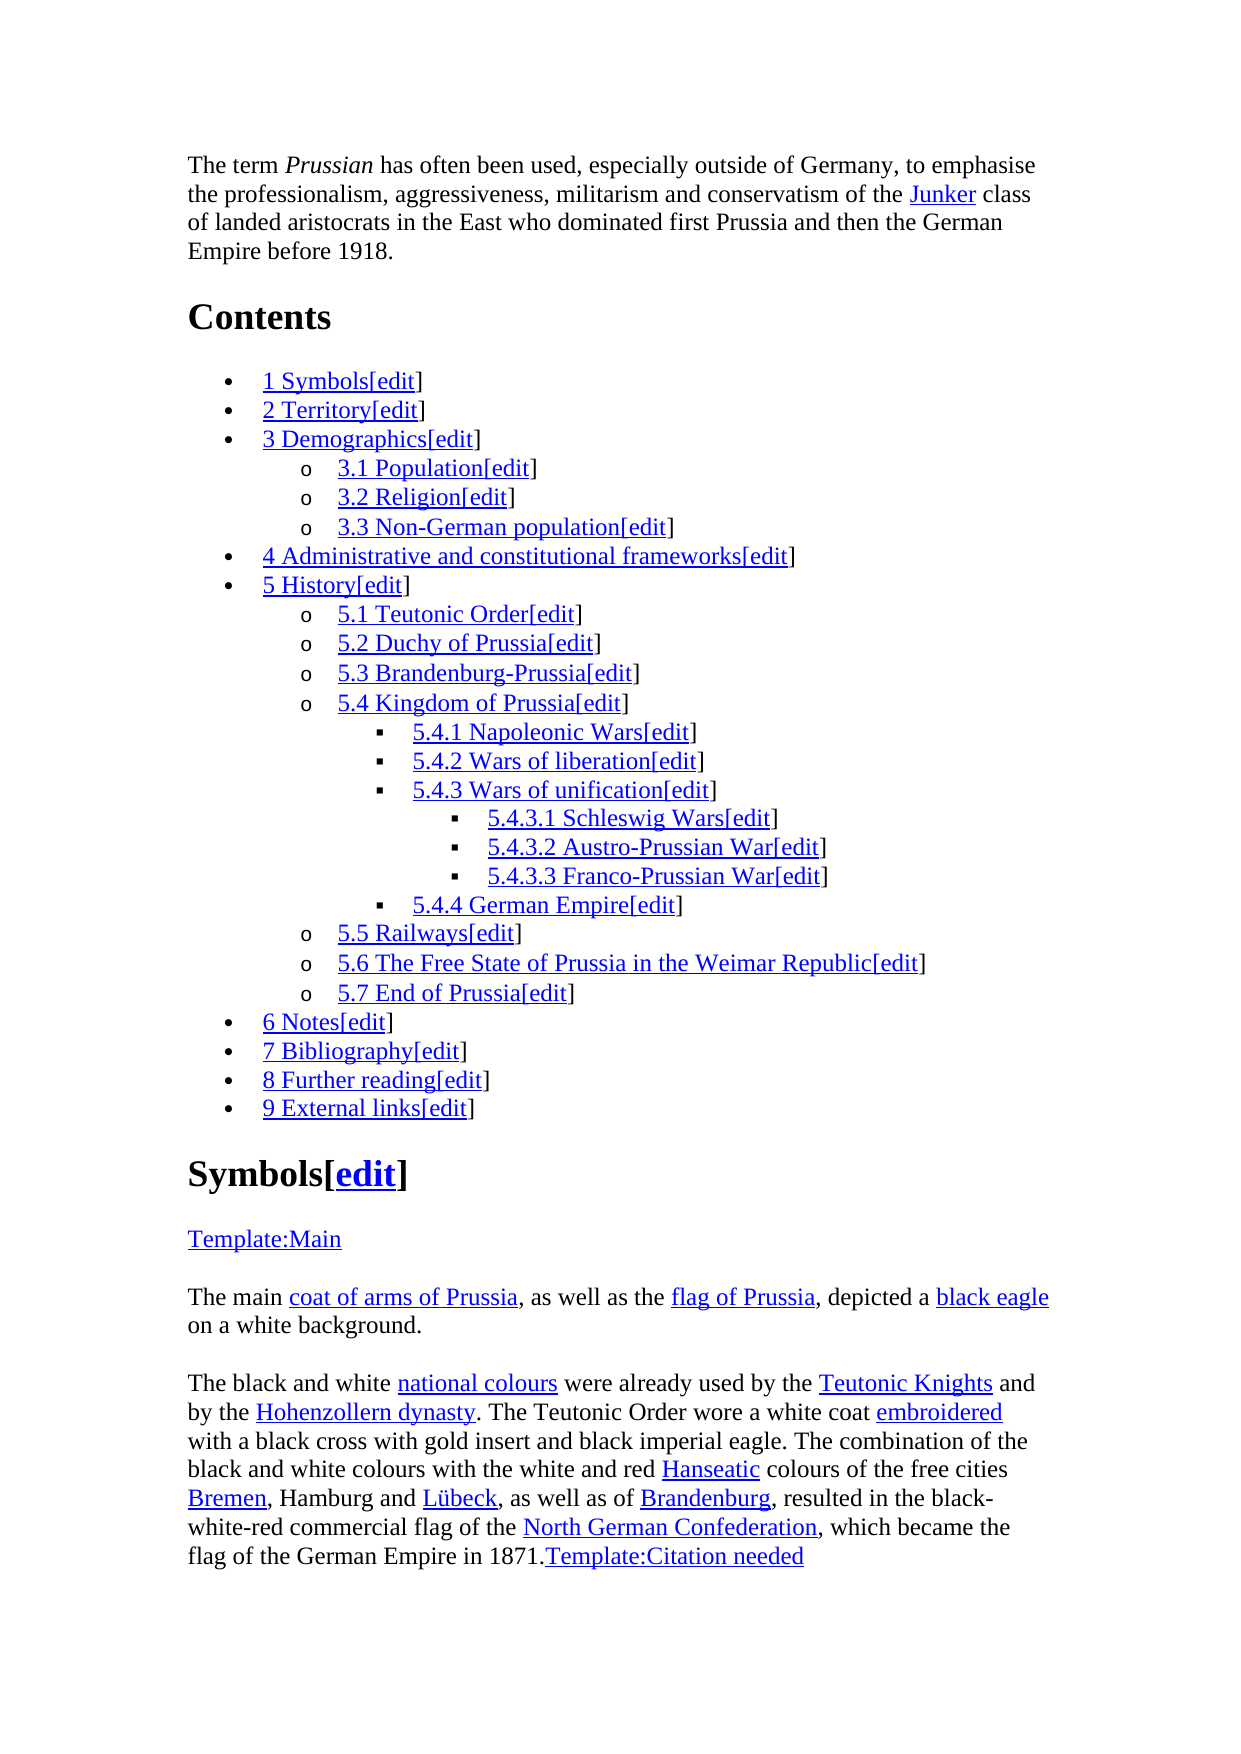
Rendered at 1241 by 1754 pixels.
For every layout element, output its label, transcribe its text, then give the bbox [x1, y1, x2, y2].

list 5.4.3.2 Austro-Prussian War[edit] [450, 832, 1053, 861]
text Template:Main [187, 1224, 1053, 1252]
list 3.1 Population[edit] [300, 453, 1053, 482]
list 9 External links[edit] [225, 1093, 1053, 1122]
list 4 Administrative and constitutional frameworks[edit] [225, 541, 1053, 570]
list 5.4.3.1 Schleswig Wars[edit] [450, 803, 1053, 832]
list 5.6 The Free State of Prussia in the Weimar Republic[edit] [300, 948, 1053, 978]
list 5.5 Railways[edit] [300, 918, 1053, 948]
list 5.7 End of Prussia[edit] [300, 978, 1053, 1007]
list 3 Demographics[edit] [225, 424, 1053, 453]
text The term Prussian has often been used, especially outside of Germany, to emphasise the professionalism, aggressiveness, militarism and conservatism of the Junker class of landed aristocrats in the East who dominated first Prussia and then the German Empire before 1918. [187, 150, 1053, 265]
list 5.4.3 Wars of unification[edit] [375, 775, 1053, 803]
list 5.4.4 German Empire[edit] [375, 890, 1053, 918]
list 3.3 Non-German population[edit] [300, 512, 1053, 541]
list 2 Territory[edit] [225, 395, 1053, 424]
list 1 Symbols[edit] [225, 366, 1053, 395]
text The main coat of arms of Prussia, as well as the flag of Prussia, depicted a black eagle on a white background. [187, 1282, 1053, 1339]
text The black and white national colours were already used by the Teutonic Knights and by the Hohenzollern dynasty. The Teutonic Order wore a white coat embroidered with a black cross with gold insert and black imperial eagle. The combination of the black and white colours with the white and red Hanseatic colours of the free cities Bremen, Hamburg and Lübeck, as well as of Brandenburg, resulted in the black-white-red commercial flag of the North German Confederation, which became the flag of the German Empire in 1871.Template:Citation needed [187, 1368, 1053, 1569]
list 5.2 Duchy of Prussia[edit] [300, 628, 1053, 658]
list 5.3 Brandenburg-Prussia[edit] [300, 658, 1053, 688]
list 5.4.3.3 Franco-Prussian War[edit] [450, 861, 1053, 890]
list 7 Bibliography[edit] [225, 1036, 1053, 1065]
list 8 Further reading[edit] [225, 1065, 1053, 1093]
list 5.4 Kingdom of Prussia[edit] [300, 688, 1053, 717]
list 5.4.1 Napoleonic Wars[edit] [375, 717, 1053, 746]
subtitle Contents [187, 294, 1053, 337]
list 5.1 Teutonic Order[edit] [300, 599, 1053, 628]
subtitle Symbols[edit] [187, 1151, 1053, 1194]
list 3.2 Religion[edit] [300, 482, 1053, 512]
list 6 Notes[edit] [225, 1007, 1053, 1036]
list 5.4.2 Wars of liberation[edit] [375, 746, 1053, 775]
list 5 History[edit] [225, 570, 1053, 599]
